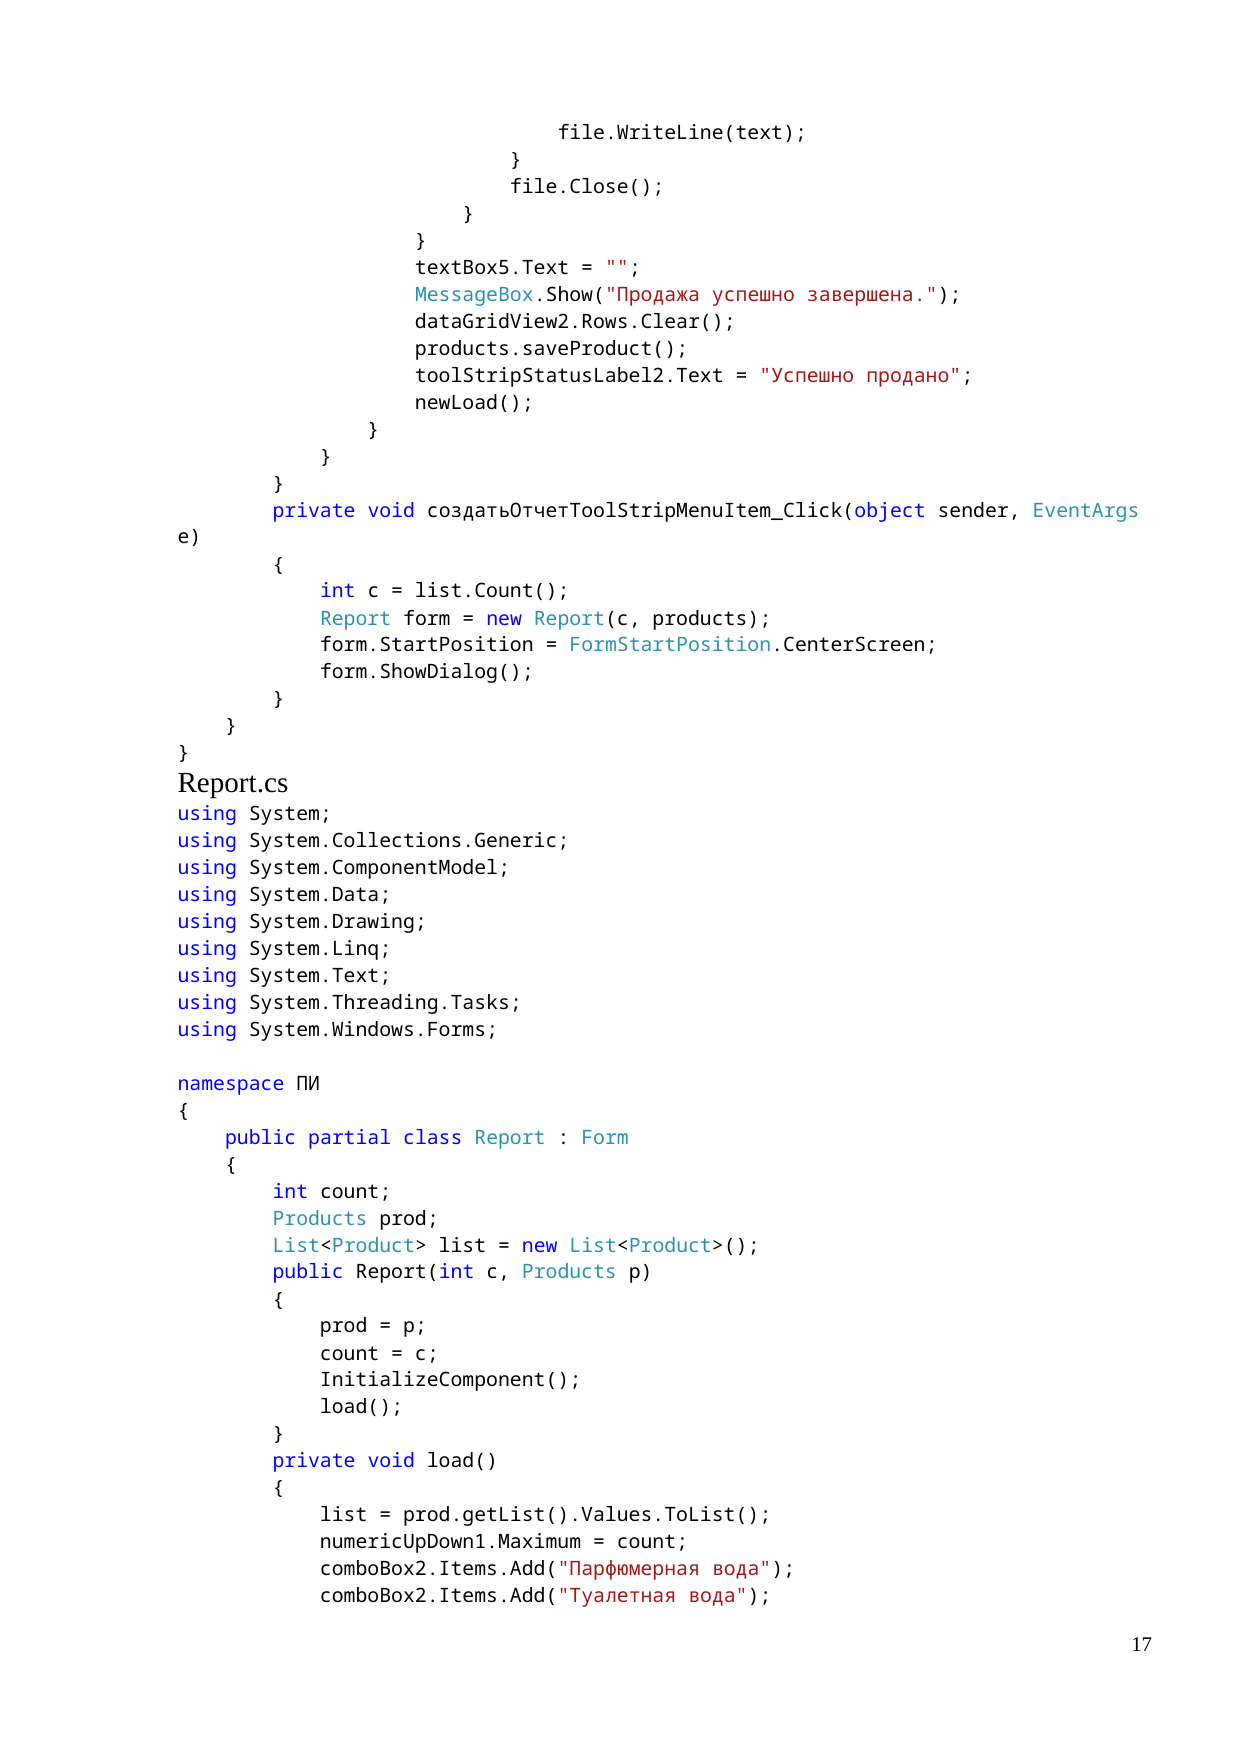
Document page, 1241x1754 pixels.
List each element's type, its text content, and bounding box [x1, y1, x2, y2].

text products.saveProduct(); [177, 334, 1152, 361]
text } [177, 685, 1152, 712]
text { [177, 1474, 1152, 1501]
text comboBox2.Items.Add("Туалетная вода"); [177, 1582, 1152, 1608]
text using System.Text; [177, 961, 1152, 988]
text } [177, 712, 1152, 739]
text using System.Threading.Tasks; [177, 988, 1152, 1015]
text list = prod.getList().Values.ToList(); [177, 1501, 1152, 1528]
text private void load() [177, 1447, 1152, 1474]
text file.Close(); [177, 172, 1152, 199]
text } [177, 442, 1152, 469]
text prod = p; [177, 1312, 1152, 1339]
text } [177, 145, 1152, 172]
text using System.Linq; [177, 934, 1152, 961]
text { [177, 1096, 1152, 1123]
text MessageBox.Show("Продажа успешно завершена."); [177, 280, 1152, 307]
text InitializeComponent(); [177, 1366, 1152, 1393]
text } [177, 469, 1152, 496]
text toolStripStatusLabel2.Text = "Успешно продано"; [177, 361, 1152, 388]
text newLoad(); [177, 388, 1152, 415]
text namespace ПИ [177, 1069, 1152, 1096]
text numericUpDown1.Maximum = count; [177, 1528, 1152, 1554]
text public Report(int c, Products p) [177, 1258, 1152, 1285]
text using System.Windows.Forms; [177, 1015, 1152, 1042]
text int count; [177, 1177, 1152, 1204]
text List<Product> list = new List<Product>(); [177, 1231, 1152, 1258]
text textBox5.Text = ""; [177, 253, 1152, 280]
text using System.Data; [177, 880, 1152, 907]
text load(); [177, 1393, 1152, 1420]
text file.WriteLine(text); [177, 118, 1152, 145]
text using System.Drawing; [177, 907, 1152, 934]
text } [177, 415, 1152, 442]
text { [177, 1285, 1152, 1312]
text private void создатьОтчетToolStripMenuItem_Click(object sender, EventArgs e) [177, 496, 1152, 550]
text comboBox2.Items.Add("Парфюмерная вода"); [177, 1554, 1152, 1582]
text Report.cs [177, 766, 1152, 799]
text { [177, 550, 1152, 577]
text } [177, 1420, 1152, 1447]
text form.ShowDialog(); [177, 658, 1152, 685]
text public partial class Report : Form [177, 1123, 1152, 1150]
text using System.ComponentModel; [177, 853, 1152, 880]
text using System; [177, 799, 1152, 826]
text } [177, 199, 1152, 226]
text int c = list.Count(); [177, 577, 1152, 604]
text { [177, 1150, 1152, 1177]
text } [177, 226, 1152, 253]
text dataGridView2.Rows.Clear(); [177, 307, 1152, 334]
text Products prod; [177, 1204, 1152, 1231]
text form.StartPosition = FormStartPosition.CenterScreen; [177, 631, 1152, 658]
text } [177, 739, 1152, 766]
text Report form = new Report(c, products); [177, 604, 1152, 631]
text count = c; [177, 1339, 1152, 1366]
text using System.Collections.Generic; [177, 826, 1152, 853]
